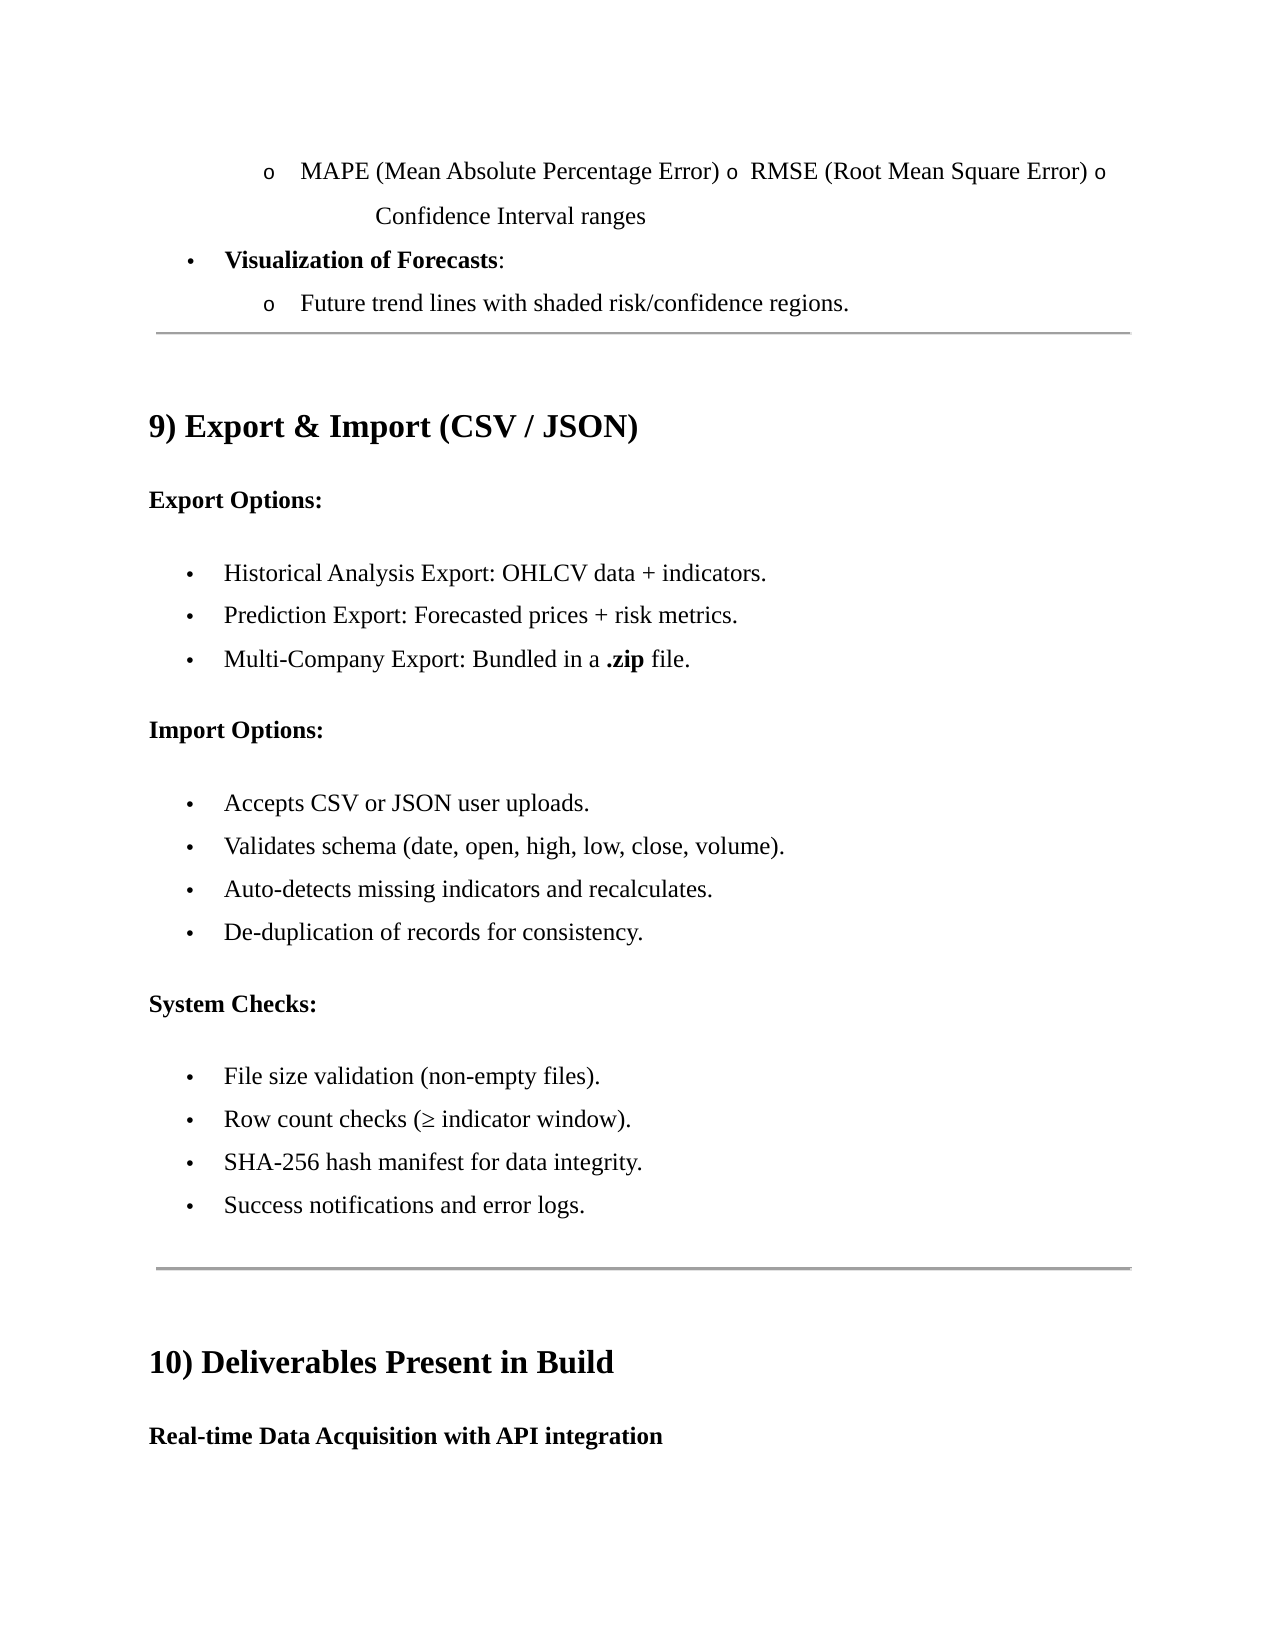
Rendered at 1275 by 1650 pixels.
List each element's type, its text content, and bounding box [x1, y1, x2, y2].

subtitle Deliverables Present in Build [148, 1342, 1132, 1380]
list MAPE (Mean Absolute Percentage Error) o RMSE (Root Mean Square Error) o Confidence Interval ranges [263, 156, 1132, 229]
list Accepts CSV or JSON user uploads. [186, 788, 1132, 816]
list Auto-detects missing indicators and recalculates. [186, 874, 1132, 902]
list File size validation (non-empty files). [186, 1061, 1132, 1089]
list Validates schema (date, open, high, low, close, volume). [186, 831, 1132, 859]
text Import Options: [148, 716, 1132, 744]
list Multi-Company Export: Bundled in a .zip file. [186, 644, 1132, 672]
list Historical Analysis Export: OHLCV data + indicators. [186, 558, 1132, 586]
list Success notifications and error logs. [186, 1190, 1132, 1219]
list Future trend lines with shaded risk/confidence regions. [263, 288, 1132, 318]
list Row count checks (≥ indicator window). [186, 1104, 1132, 1133]
list SHA-256 hash manifest for data integrity. [186, 1147, 1132, 1176]
list Visualization of Forecasts: [187, 245, 1132, 274]
text Real-time Data Acquisition with API integration [148, 1421, 1132, 1449]
list De-duplication of records for consistency. [186, 917, 1132, 946]
text Export Options: [148, 486, 1132, 514]
text System Checks: [148, 989, 1132, 1017]
list Prediction Export: Forecasted prices + risk metrics. [186, 601, 1132, 629]
subtitle Export & Import (CSV / JSON) [148, 407, 1132, 445]
